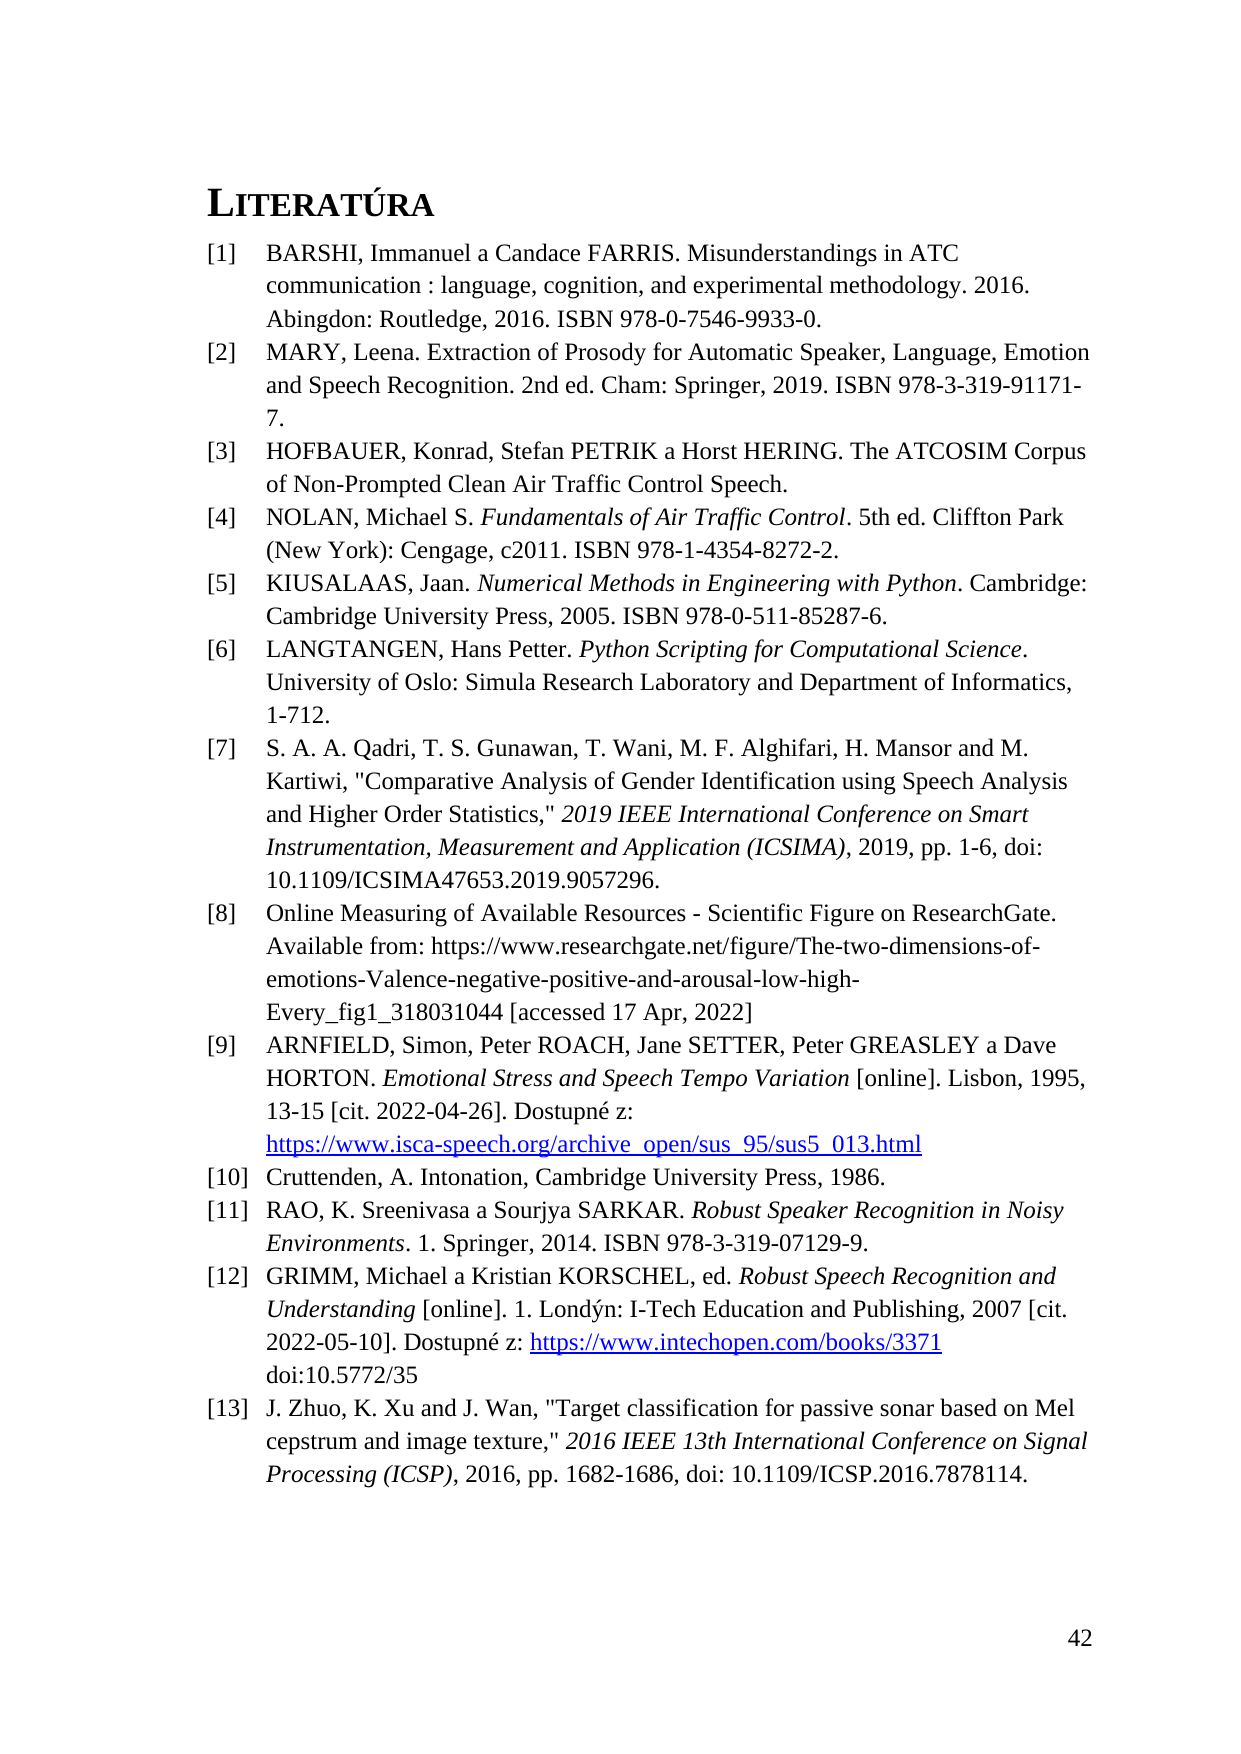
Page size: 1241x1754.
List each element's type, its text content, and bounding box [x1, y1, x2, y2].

text J. Zhuo, K. Xu and J. Wan, "Target classification for passive sonar based on Mel cepstrum and image texture," 2016 IEEE 13th International Conference on Signal Processing (ICSP), 2016, pp. 1682-1686, doi: 10.1109/ICSP.2016.7878114. [207, 1393, 1092, 1488]
text Online Measuring of Available Resources - Scientific Figure on ResearchGate. Available from: https://www.researchgate.net/figure/The-two-dimensions-of-emotions-Valence-negative-positive-and-arousal-low-high-Every_fig1_318031044 [accessed 17 Apr, 2022] [207, 898, 1092, 1026]
text Cruttenden, A. Intonation, Cambridge University Press, 1986. [207, 1162, 1092, 1191]
text S. A. A. Qadri, T. S. Gunawan, T. Wani, M. F. Alghifari, H. Mansor and M. Kartiwi, "Comparative Analysis of Gender Identification using Speech Analysis and Higher Order Statistics," 2019 IEEE International Conference on Smart Instrumentation, Measurement and Application (ICSIMA), 2019, pp. 1-6, doi: 10.1109/ICSIMA47653.2019.9057296. [207, 733, 1092, 894]
text BARSHI, Immanuel a Candace FARRIS. Misunderstandings in ATC communication : language, cognition, and experimental methodology. 2016. Abingdon: Routledge, 2016. ISBN 978-0-7546-9933-0. [207, 238, 1092, 332]
text MARY, Leena. Extraction of Prosody for Automatic Speaker, Language, Emotion and Speech Recognition. 2nd ed. Cham: Springer, 2019. ISBN 978-3-319-91171-7. [207, 337, 1092, 431]
text ARNFIELD, Simon, Peter ROACH, Jane SETTER, Peter GREASLEY a Dave HORTON. Emotional Stress and Speech Tempo Variation [online]. Lisbon, 1995, 13-15 [cit. 2022-04-26]. Dostupné z: https://www.isca-speech.org/archive_open/sus_95/sus5_013.html [207, 1030, 1092, 1158]
text LANGTANGEN, Hans Petter. Python Scripting for Computational Science. University of Oslo: Simula Research Laboratory and Department of Informatics, 1-712. [207, 634, 1092, 729]
text Literatúra [207, 177, 1092, 225]
text HOFBAUER, Konrad, Stefan PETRIK a Horst HERING. The ATCOSIM Corpus of Non-Prompted Clean Air Traffic Control Speech. [207, 436, 1092, 497]
text NOLAN, Michael S. Fundamentals of Air Traffic Control. 5th ed. Cliffton Park (New York): Cengage, c2011. ISBN 978-1-4354-8272-2. [207, 502, 1092, 563]
text GRIMM, Michael a Kristian KORSCHEL, ed. Robust Speech Recognition and Understanding [online]. 1. Londýn: I-Tech Education and Publishing, 2007 [cit. 2022-05-10]. Dostupné z: https://www.intechopen.com/books/3371 doi:10.5772/35 [207, 1261, 1092, 1389]
text KIUSALAAS, Jaan. Numerical Methods in Engineering with Python. Cambridge: Cambridge University Press, 2005. ISBN 978-0-511-85287-6. [207, 568, 1092, 629]
text RAO, K. Sreenivasa a Sourjya SARKAR. Robust Speaker Recognition in Noisy Environments. 1. Springer, 2014. ISBN 978-3-319-07129-9. [207, 1195, 1092, 1257]
